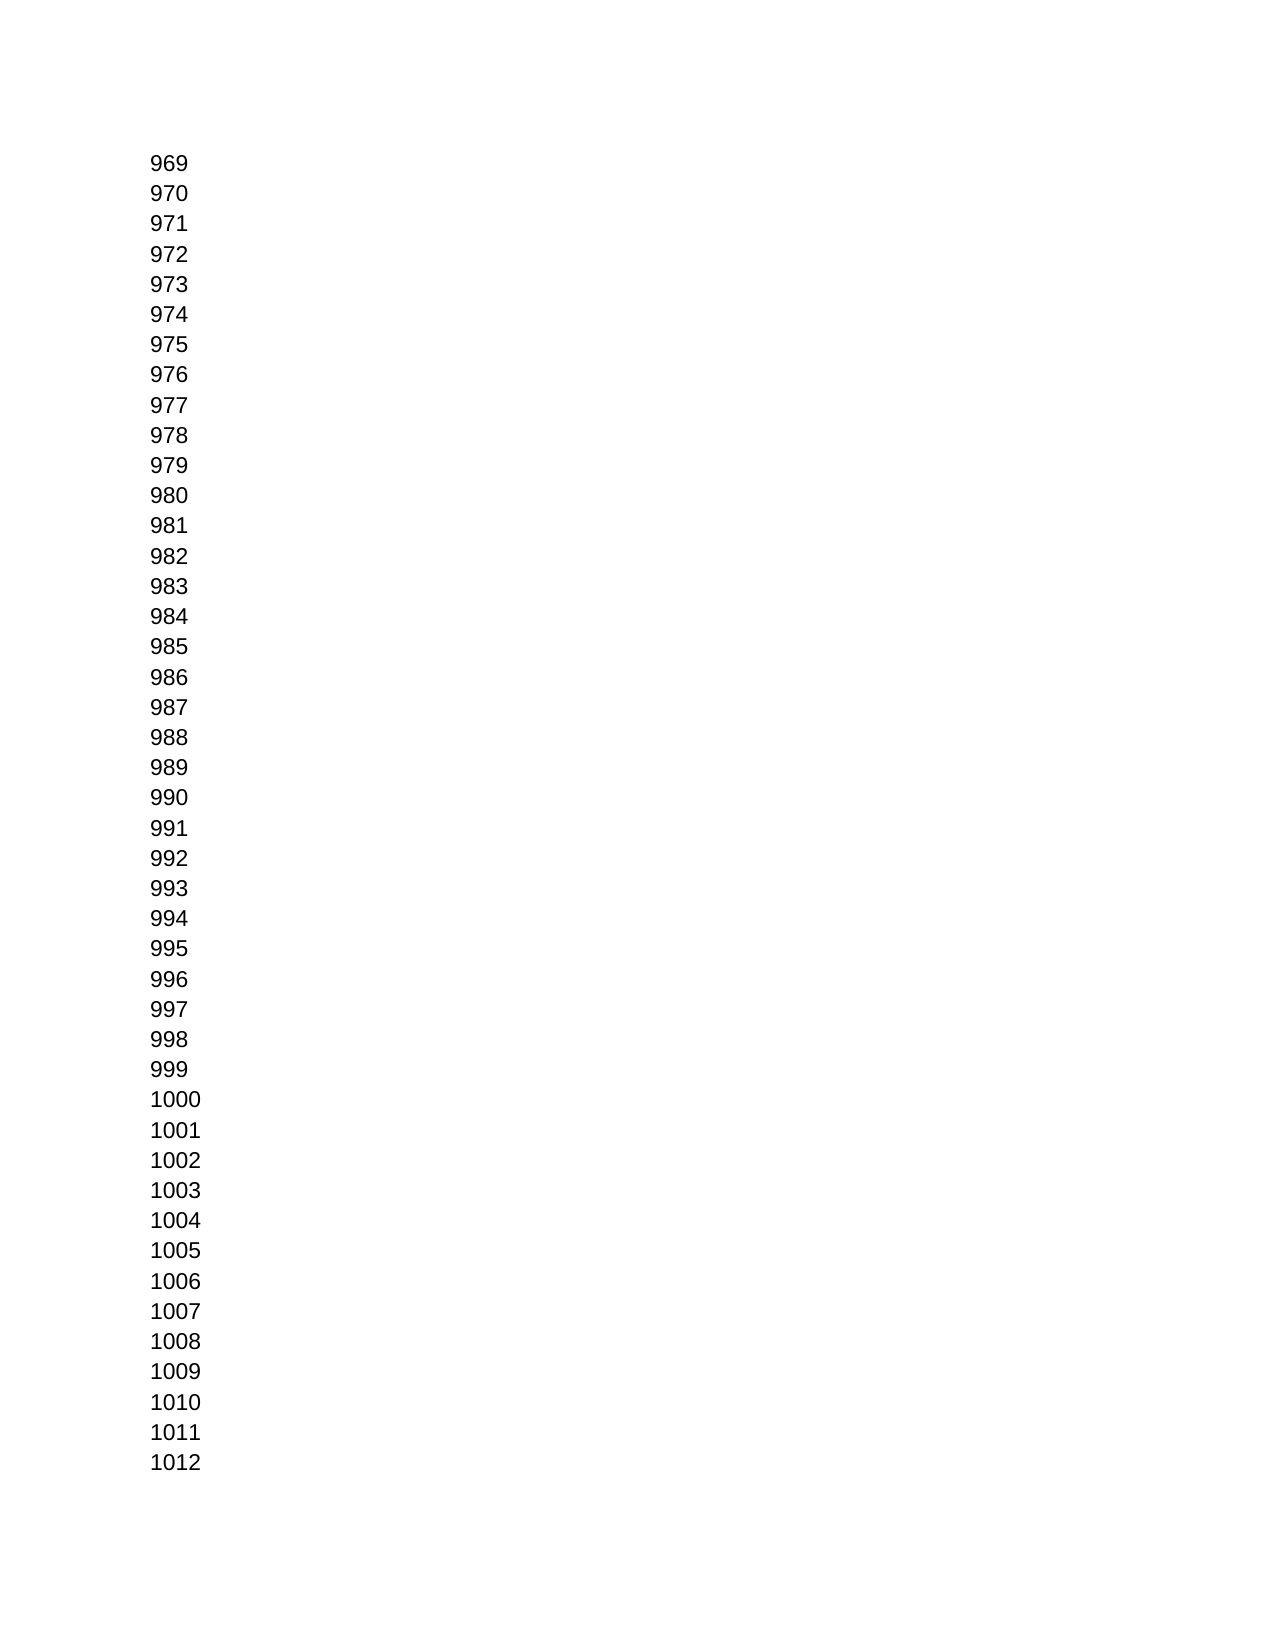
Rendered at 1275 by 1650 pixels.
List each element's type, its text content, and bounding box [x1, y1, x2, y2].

text 978 [150, 422, 1125, 448]
text 1008 [150, 1328, 1125, 1354]
text 994 [150, 905, 1125, 932]
text 998 [150, 1026, 1125, 1052]
text 987 [150, 694, 1125, 720]
text 988 [150, 724, 1125, 750]
text 983 [150, 573, 1125, 599]
text 979 [150, 452, 1125, 478]
text 1007 [150, 1298, 1125, 1324]
text 991 [150, 814, 1125, 841]
text 1011 [150, 1419, 1125, 1445]
text 980 [150, 482, 1125, 509]
text 1003 [150, 1177, 1125, 1203]
text 999 [150, 1056, 1125, 1083]
text 971 [150, 210, 1125, 237]
text 1002 [150, 1147, 1125, 1173]
text 970 [150, 180, 1125, 207]
text 992 [150, 845, 1125, 871]
text 1001 [150, 1117, 1125, 1143]
text 1000 [150, 1086, 1125, 1113]
text 993 [150, 875, 1125, 901]
text 969 [150, 150, 1125, 176]
text 973 [150, 271, 1125, 297]
text 976 [150, 361, 1125, 388]
text 1012 [150, 1449, 1125, 1475]
text 1006 [150, 1268, 1125, 1294]
text 996 [150, 966, 1125, 992]
text 990 [150, 784, 1125, 811]
text 982 [150, 543, 1125, 569]
text 972 [150, 241, 1125, 267]
text 1005 [150, 1237, 1125, 1264]
text 984 [150, 603, 1125, 629]
text 985 [150, 633, 1125, 660]
text 997 [150, 996, 1125, 1022]
text 1010 [150, 1388, 1125, 1415]
text 981 [150, 512, 1125, 539]
text 1009 [150, 1358, 1125, 1385]
text 989 [150, 754, 1125, 781]
text 977 [150, 392, 1125, 418]
text 1004 [150, 1207, 1125, 1234]
text 975 [150, 331, 1125, 358]
text 995 [150, 935, 1125, 962]
text 986 [150, 663, 1125, 690]
text 974 [150, 301, 1125, 327]
